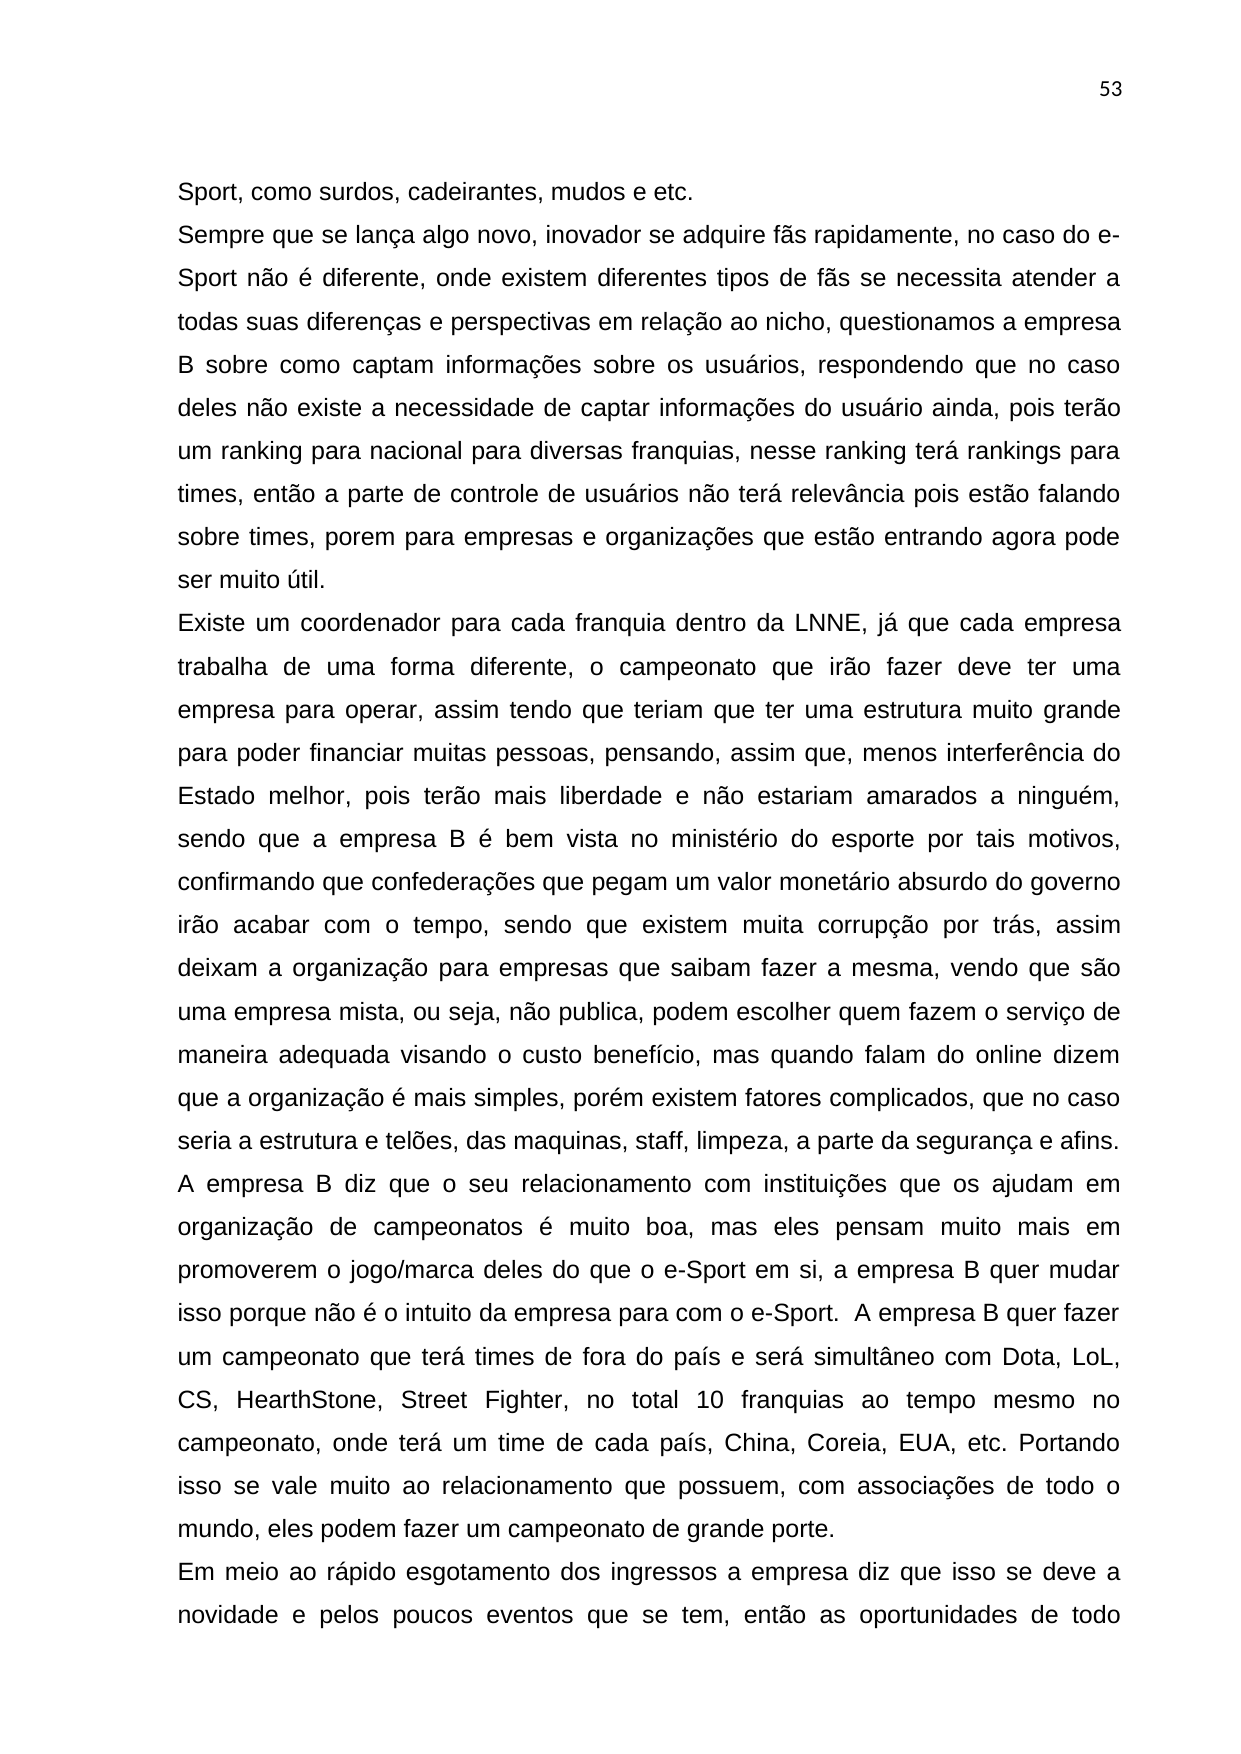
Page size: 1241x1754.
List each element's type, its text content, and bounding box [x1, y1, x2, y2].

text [177, 1557, 1122, 1629]
text A empresa B diz que o seu relacionamento com instituições que os ajudam em organização de campeonatos é muito boa, mas eles pensam muito mais em promoverem o jogo/marca deles do que o e-Sport em si, a empresa B quer mudar isso porque não é o intuito da empresa para com o e-Sport. A empresa B quer fazer um campeonato que terá times de fora do país e será simultâneo com Dota, LoL, CS, HearthStone, Street Fighter, no total 10 franquias ao tempo mesmo no campeonato, onde terá um time de cada país, China, Coreia, EUA, etc. Portando isso se vale muito ao relacionamento que possuem, com associações de todo o mundo, eles podem fazer um campeonato de grande porte. [177, 1169, 1122, 1543]
text Existe um coordenador para cada franquia dentro da LNNE, já que cada empresa trabalha de uma forma diferente, o campeonato que irão fazer deve ter uma empresa para operar, assim tendo que teriam que ter uma estrutura muito grande para poder financiar muitas pessoas, pensando, assim que, menos interferência do Estado melhor, pois terão mais liberdade e não estariam amarados a ninguém, sendo que a empresa B é bem vista no ministério do esporte por tais motivos, confirmando que confederações que pegam um valor monetário absurdo do governo irão acabar com o tempo, sendo que existem muita corrupção por trás, assim deixam a organização para empresas que saibam fazer a mesma, vendo que são uma empresa mista, ou seja, não publica, podem escolher quem fazem o serviço de maneira adequada visando o custo benefício, mas quando falam do online dizem que a organização é mais simples, porém existem fatores complicados, que no caso seria a estrutura e telões, das maquinas, staff, limpeza, a parte da segurança e afins. [177, 608, 1122, 1155]
text Sempre que se lança algo novo, inovador se adquire fãs rapidamente, no caso do e-Sport não é diferente, onde existem diferentes tipos de fãs se necessita atender a todas suas diferenças e perspectivas em relação ao nicho, questionamos a empresa B sobre como captam informações sobre os usuários, respondendo que no caso deles não existe a necessidade de captar informações do usuário ainda, pois terão um ranking para nacional para diversas franquias, nesse ranking terá rankings para times, então a parte de controle de usuários não terá relevância pois estão falando sobre times, porem para empresas e organizações que estão entrando agora pode ser muito útil. [177, 220, 1122, 594]
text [177, 177, 1122, 206]
